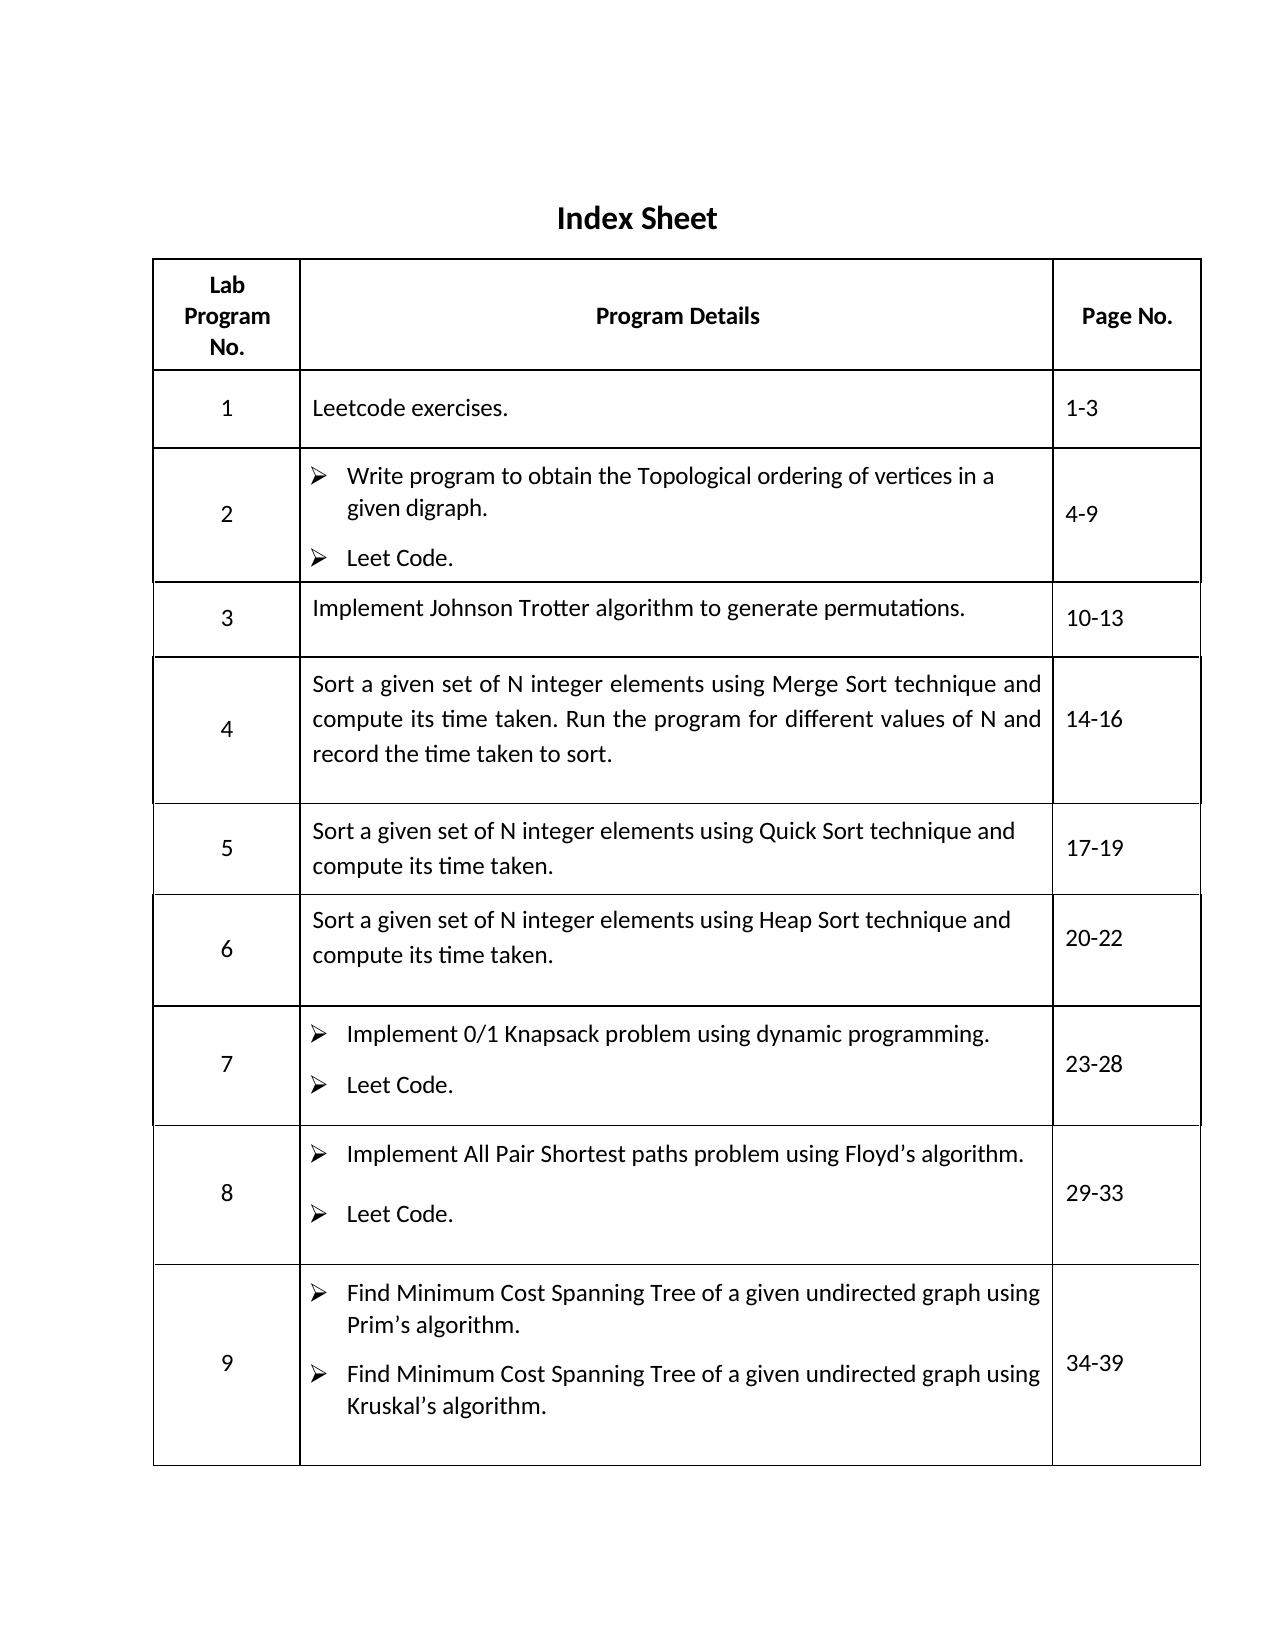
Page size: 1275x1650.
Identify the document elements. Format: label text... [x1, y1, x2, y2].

table_cell Sort a given set of N integer elements using Heap Sort technique and compute its time taken. [301, 895, 1052, 1005]
table_cell Implement Johnson Trotter algorithm to generate permutations. [301, 583, 1052, 656]
table_cell Implement All Pair Shortest paths problem using Floyd’s algorithm. Leet Code. [301, 1126, 1052, 1263]
table_header Program Details [301, 260, 1052, 369]
table_cell 20-22 [1054, 894, 1200, 1005]
table_cell 1 [154, 371, 299, 447]
table_header Page No. [1054, 260, 1200, 369]
table_cell 8 [154, 1126, 299, 1263]
table_cell 6 [154, 895, 299, 1005]
table_cell Sort a given set of N integer elements using Quick Sort technique and compute its time taken. [301, 804, 1052, 894]
text Index Sheet [193, 197, 1082, 237]
table_cell 9 [154, 1265, 299, 1464]
table_cell 7 [154, 1007, 299, 1124]
table_cell Find Minimum Cost Spanning Tree of a given undirected graph using Prim’s algorithm. Find Minimum Cost Spanning Tree of a given undirected graph using Kruskal’s algorithm. [301, 1265, 1052, 1464]
table_cell 34-39 [1053, 1264, 1200, 1464]
table_cell 2 [154, 449, 299, 581]
table_cell 4 [154, 657, 299, 803]
table_cell 10-13 [1053, 581, 1200, 656]
table_cell 5 [154, 804, 299, 894]
table_cell Leetcode exercises. [301, 371, 1052, 447]
table_cell Implement 0/1 Knapsack problem using dynamic programming. Leet Code. [301, 1007, 1052, 1124]
table_cell 23-28 [1054, 1007, 1200, 1124]
table_cell 4-9 [1054, 449, 1200, 581]
table_cell 17-19 [1053, 803, 1200, 894]
table_header Lab Program No. [154, 260, 299, 369]
table_cell Sort a given set of N integer elements using Merge Sort technique and compute its time taken. Run the program for different values of N and record the time taken to sort. [301, 658, 1052, 803]
table_cell 1-3 [1054, 371, 1200, 447]
table_cell Write program to obtain the Topological ordering of vertices in a given digraph. Leet Code. [301, 449, 1052, 581]
table_cell 14-16 [1054, 656, 1200, 803]
table_cell 3 [154, 582, 299, 656]
table_cell 29-33 [1053, 1125, 1200, 1263]
